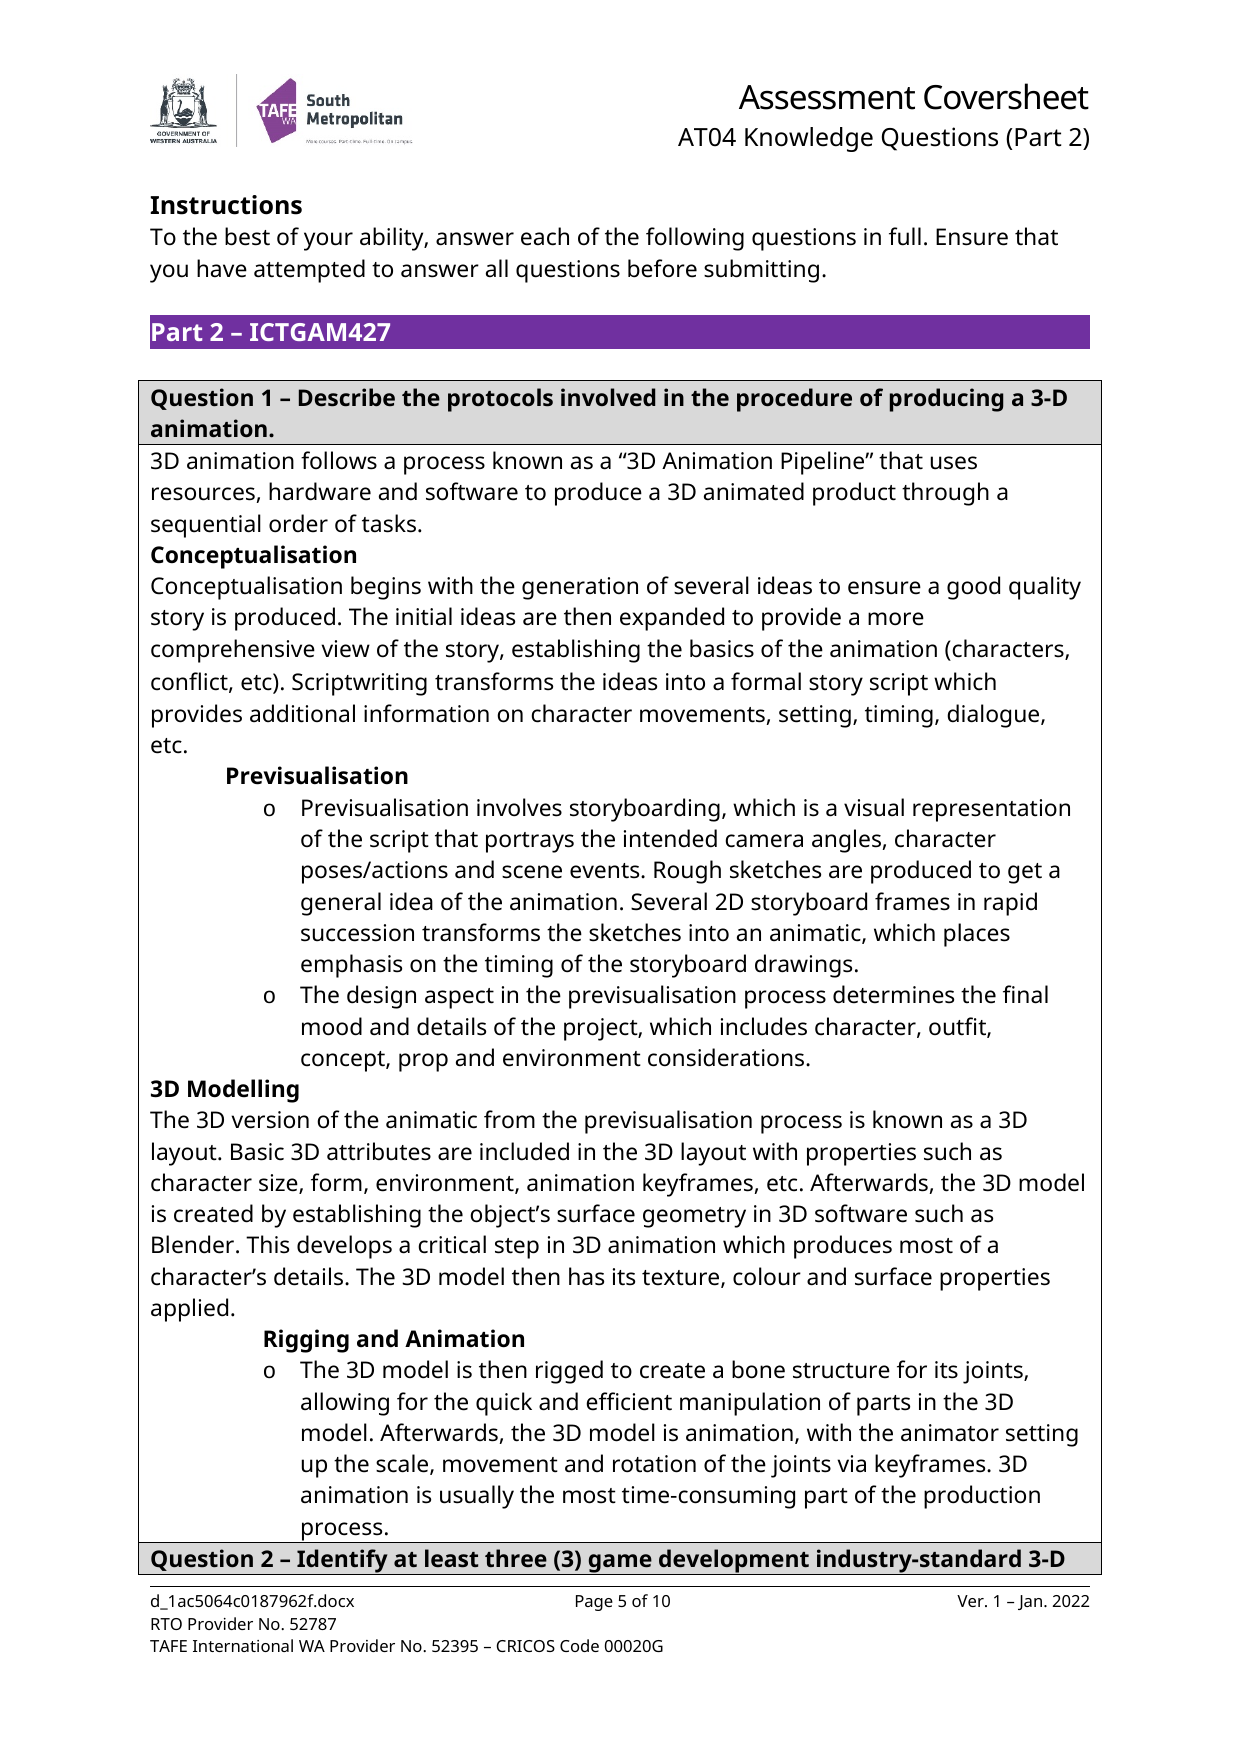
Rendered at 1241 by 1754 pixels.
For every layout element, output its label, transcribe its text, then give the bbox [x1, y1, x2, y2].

table_cell 3D animation follows a process known as a “3D Animation Pipeline” that uses resources, hardware and software to produce a 3D animated product through a sequential order of tasks. Conceptualisation Conceptualisation begins with the generation of several ideas to ensure a good quality story is produced. The initial ideas are then expanded to provide a more comprehensive view of the story, establishing the basics of the animation (characters, conflict, etc). Scriptwriting transforms the ideas into a formal story script which provides additional information on character movements, setting, timing, dialogue, etc. Previsualisation Previsualisation involves storyboarding, which is a visual representation of the script that portrays the intended camera angles, character poses/actions and scene events. Rough sketches are produced to get a general idea of the animation. Several 2D storyboard frames in rapid succession transforms the sketches into an animatic, which places emphasis on the timing of the storyboard drawings. The design aspect in the previsualisation process determines the final mood and details of the project, which includes character, outfit, concept, prop and environment considerations. 3D Modelling The 3D version of the animatic from the previsualisation process is known as a 3D layout. Basic 3D attributes are included in the 3D layout with properties such as character size, form, environment, animation keyframes, etc. Afterwards, the 3D model is created by establishing the object’s surface geometry in 3D software such as Blender. This develops a critical step in 3D animation which produces most of a character’s details. The 3D model then has its texture, colour and surface properties applied. Rigging and Animation The 3D model is then rigged to create a bone structure for its joints, allowing for the quick and efficient manipulation of parts in the 3D model. Afterwards, the 3D model is animation, with the animator setting up the scale, movement and rotation of the joints via keyframes. 3D animation is usually the most time-consuming part of the production process. [139, 445, 1101, 1542]
picture [150, 74, 413, 147]
table_cell Question 2 – Identify at least three (3) game development industry-standard 3-D modelling and animation programs. [139, 1543, 1101, 1574]
table_header Question 1 – Describe the protocols involved in the procedure of producing a 3-D animation. [139, 381, 1101, 444]
text To the best of your ability, answer each of the following questions in full. Ensure that you have attempted to answer all questions before submitting. [150, 221, 1090, 284]
text Instructions [150, 187, 1090, 221]
text Part 2 – ICTGAM427 [150, 315, 1090, 349]
